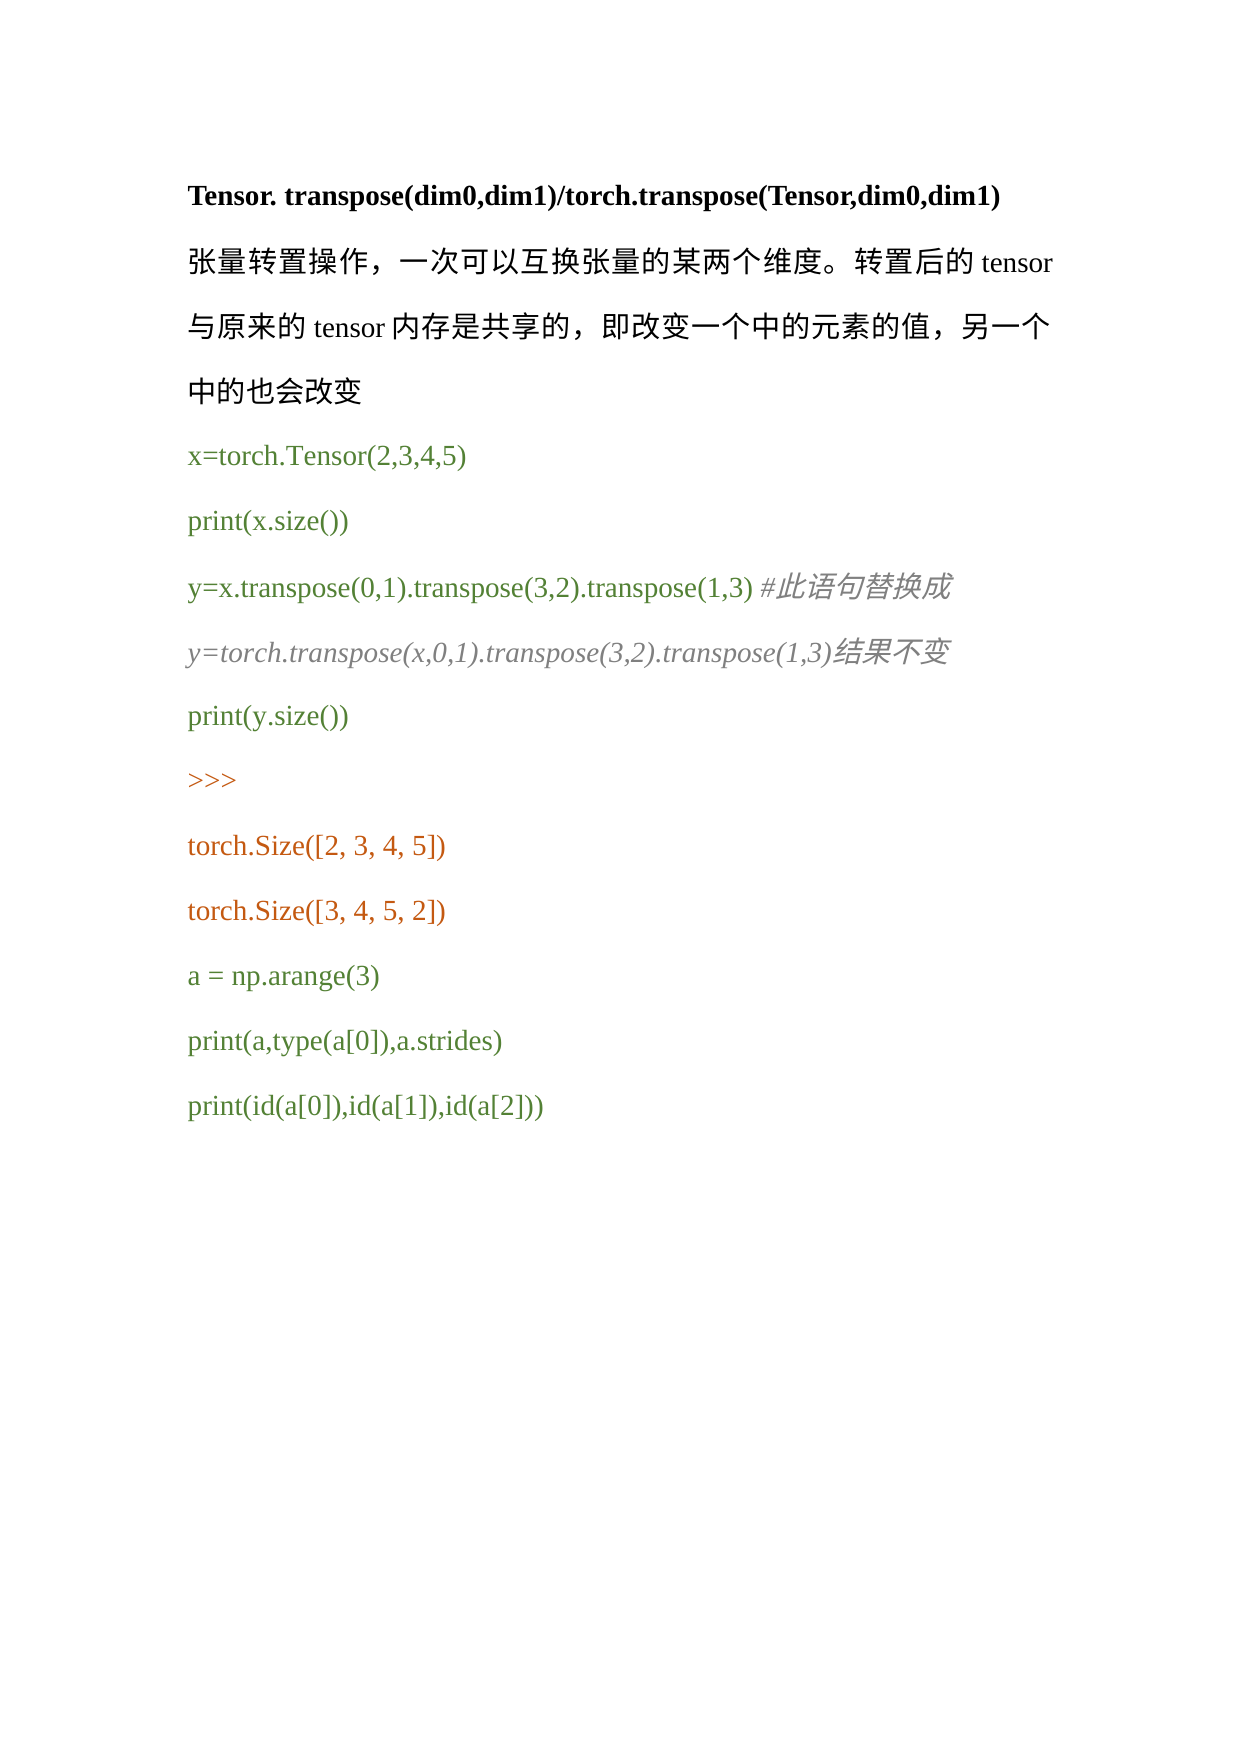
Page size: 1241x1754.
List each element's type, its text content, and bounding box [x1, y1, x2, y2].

text print(a,type(a[0]),a.strides) [187, 1007, 1053, 1072]
text x=torch.Tensor(2,3,4,5) print(x.size()) [187, 422, 1053, 552]
text y=x.transpose(0,1).transpose(3,2).transpose(1,3) #此语句替换成y=torch.transpose(x,0,1).transpose(3,2).transpose(1,3)结果不变 print(y.size()) [187, 552, 1053, 747]
text 张量转置操作，一次可以互换张量的某两个维度。转置后的tensor与原来的tensor内存是共享的，即改变一个中的元素的值，另一个中的也会改变 [187, 227, 1053, 422]
text a = np.arange(3) [187, 942, 1053, 1007]
text torch.Size([2, 3, 4, 5]) [187, 812, 1053, 877]
text >>> [187, 747, 1053, 812]
text print(id(a[0]),id(a[1]),id(a[2])) [187, 1072, 1053, 1137]
text Tensor. transpose(dim0,dim1)/torch.transpose(Tensor,dim0,dim1) [187, 162, 1053, 227]
text torch.Size([3, 4, 5, 2]) [187, 877, 1053, 942]
